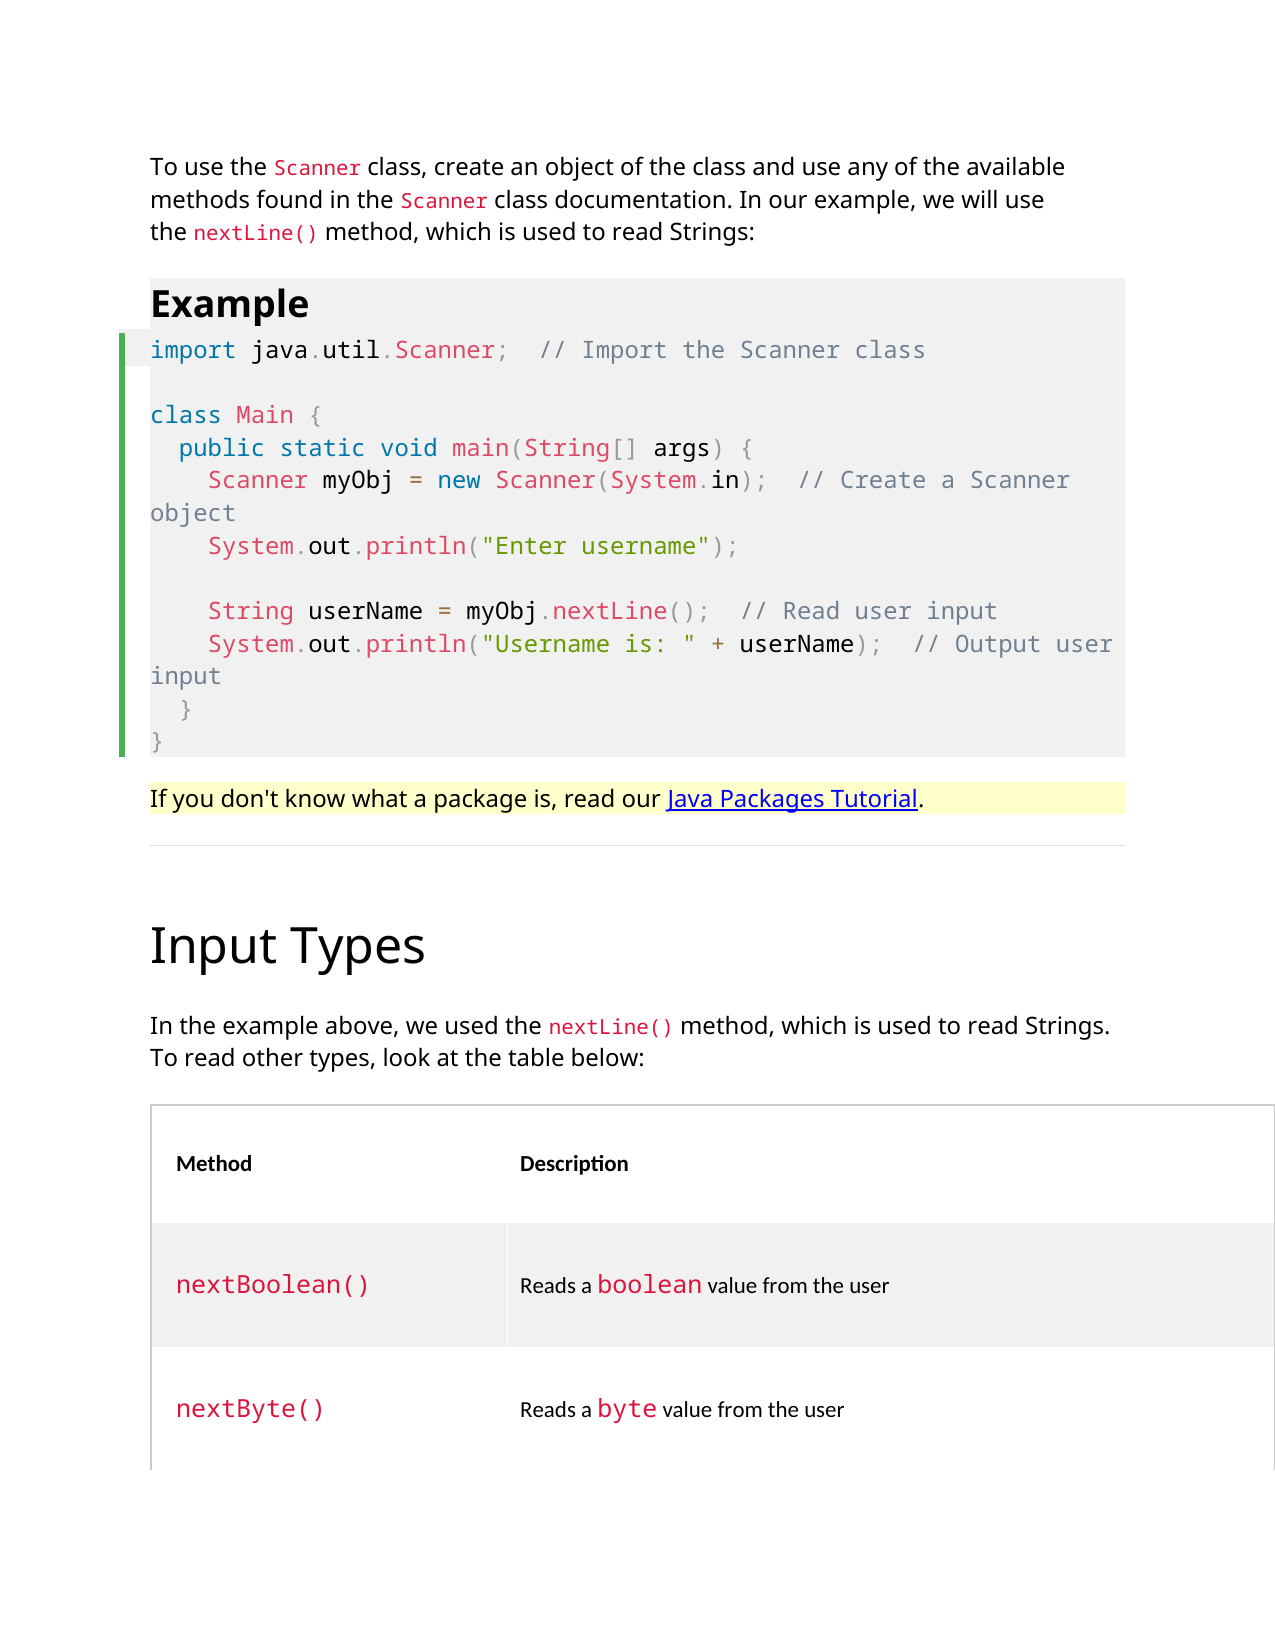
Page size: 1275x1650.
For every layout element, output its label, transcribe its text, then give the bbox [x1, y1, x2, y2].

text System.out.println("Username is: " + userName); // Output user input [150, 626, 1125, 692]
text class Main { [150, 398, 1125, 431]
text Scanner myObj = new Scanner(System.in); // Create a Scanner object [150, 463, 1125, 528]
text import java.util.Scanner; // Import the Scanner class [125, 333, 1125, 366]
text public static void main(String[] args) { [150, 431, 1125, 463]
text In the example above, we used the nextLine() method, which is used to read Strings. To read other types, look at the table below: [150, 1009, 1125, 1074]
text To use the Scanner class, create an object of the class and use any of the available methods found in the Scanner class documentation. In our example, we will use the nextLine() method, which is used to read Strings: [150, 150, 1125, 248]
text If you don't know what a package is, read our Java Packages Tutorial. [150, 782, 1125, 814]
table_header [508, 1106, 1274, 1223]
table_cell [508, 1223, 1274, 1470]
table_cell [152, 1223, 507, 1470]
text String userName = myObj.nextLine(); // Read user input [150, 594, 1125, 626]
subtitle Example [150, 278, 1125, 329]
text } [150, 724, 1125, 757]
subtitle Input Types [150, 911, 1125, 979]
text } [150, 692, 1125, 724]
text System.out.println("Enter username"); [150, 528, 1125, 561]
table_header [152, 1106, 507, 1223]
